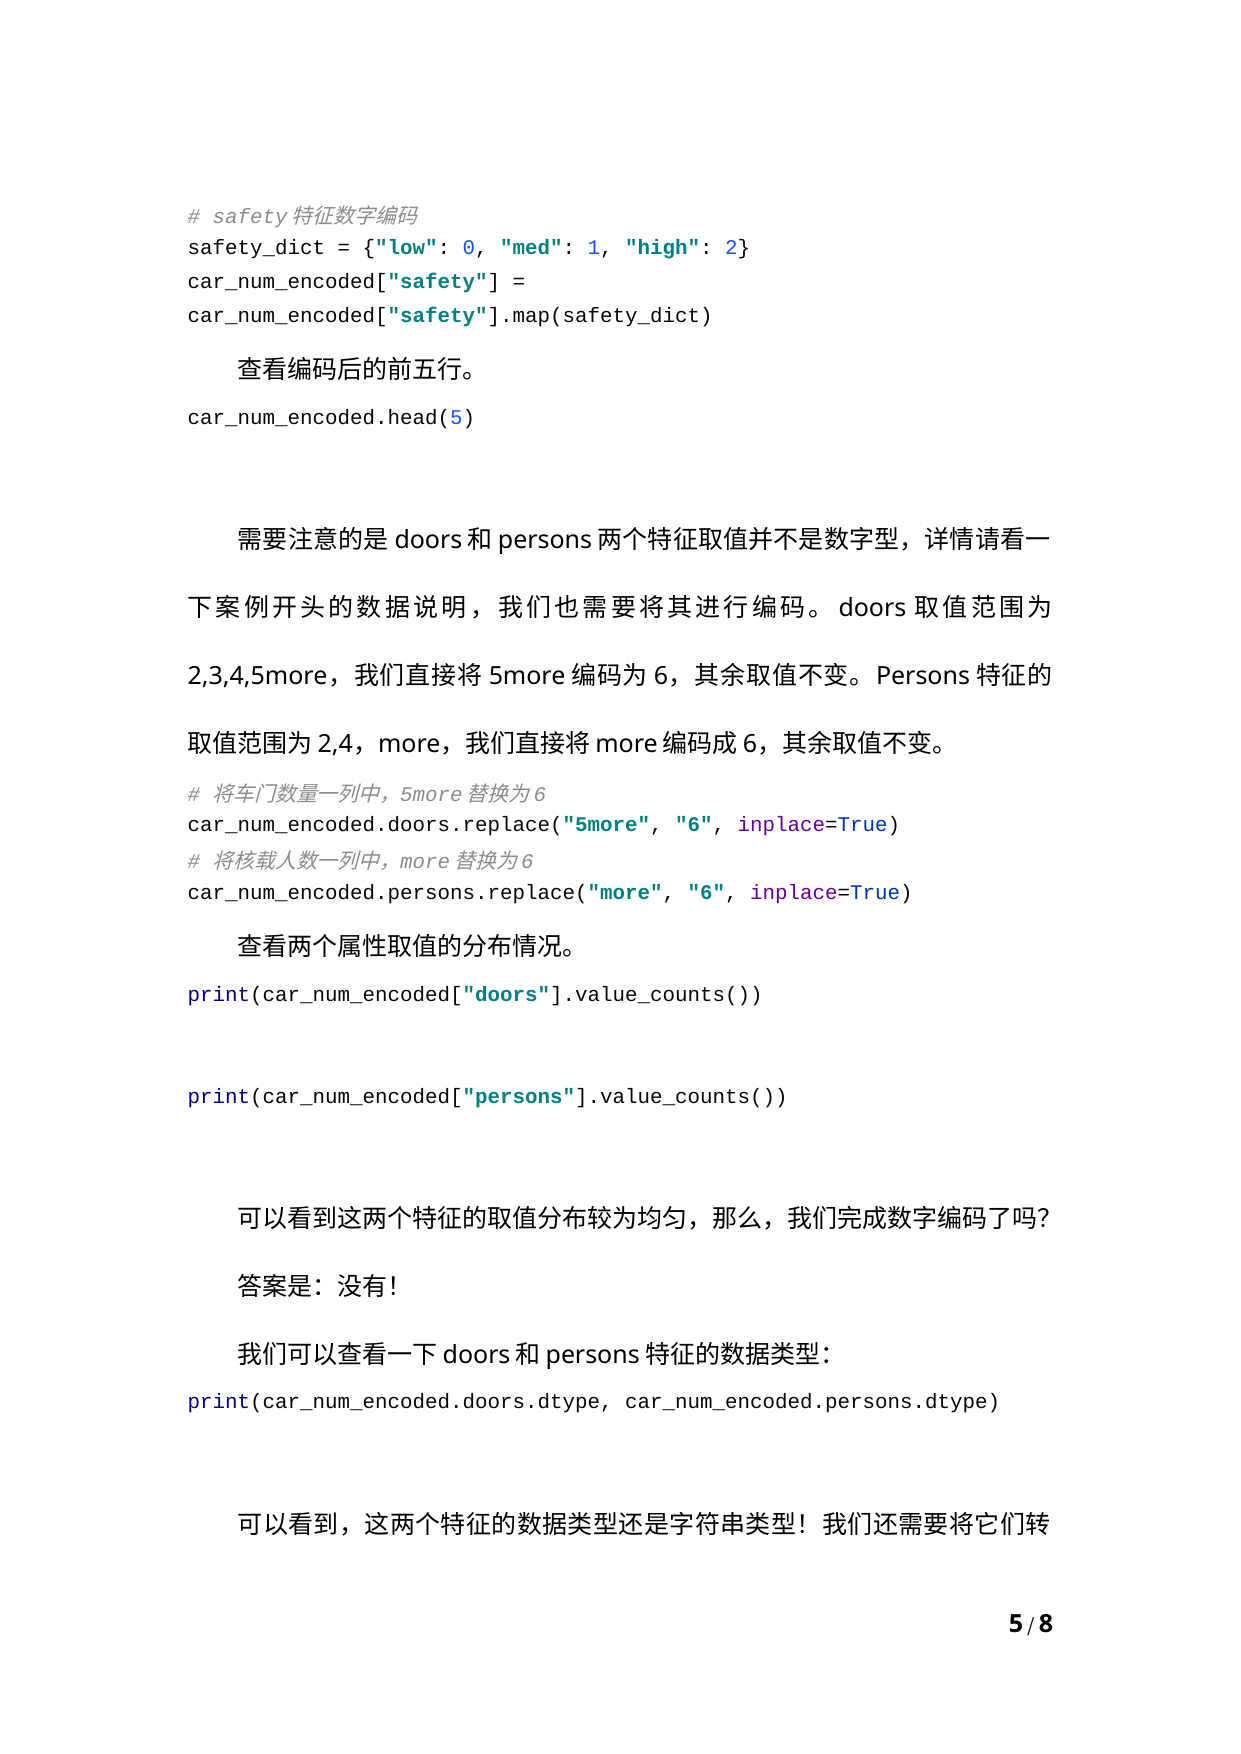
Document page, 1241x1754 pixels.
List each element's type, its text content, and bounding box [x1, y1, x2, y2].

text car_num_encoded.head(5) [187, 402, 1053, 436]
text 可以看到这两个特征的取值分布较为均匀，那么，我们完成数字编码了吗？ [187, 1183, 1053, 1251]
text print(car_num_encoded["doors"].value_counts()) [187, 979, 1053, 1013]
text 我们可以查看一下doors和persons特征的数据类型： [187, 1318, 1053, 1386]
text 查看两个属性取值的分布情况。 [187, 911, 1053, 979]
text 需要注意的是doors和persons两个特征取值并不是数字型，详情请看一下案例开头的数据说明，我们也需要将其进行编码。doors取值范围为2,3,4,5more，我们直接将5more编码为6，其余取值不变。Persons特征的取值范围为2,4，more，我们直接将more编码成6，其余取值不变。 [187, 503, 1053, 775]
text print(car_num_encoded["persons"].value_counts()) [187, 1081, 1053, 1115]
text # 将车门数量一列中，5more替换为6 car_num_encoded.doors.replace("5more", "6", inplace=True) # 将核载人数一列中，more替换为6 car_num_encoded.persons.replace("more", "6", inplace=True) [187, 775, 1053, 911]
text print(car_num_encoded.doors.dtype, car_num_encoded.persons.dtype) [187, 1386, 1053, 1420]
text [187, 164, 1053, 334]
text 答案是：没有！ [187, 1251, 1053, 1318]
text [187, 1488, 1053, 1556]
text 查看编码后的前五行。 [187, 334, 1053, 402]
